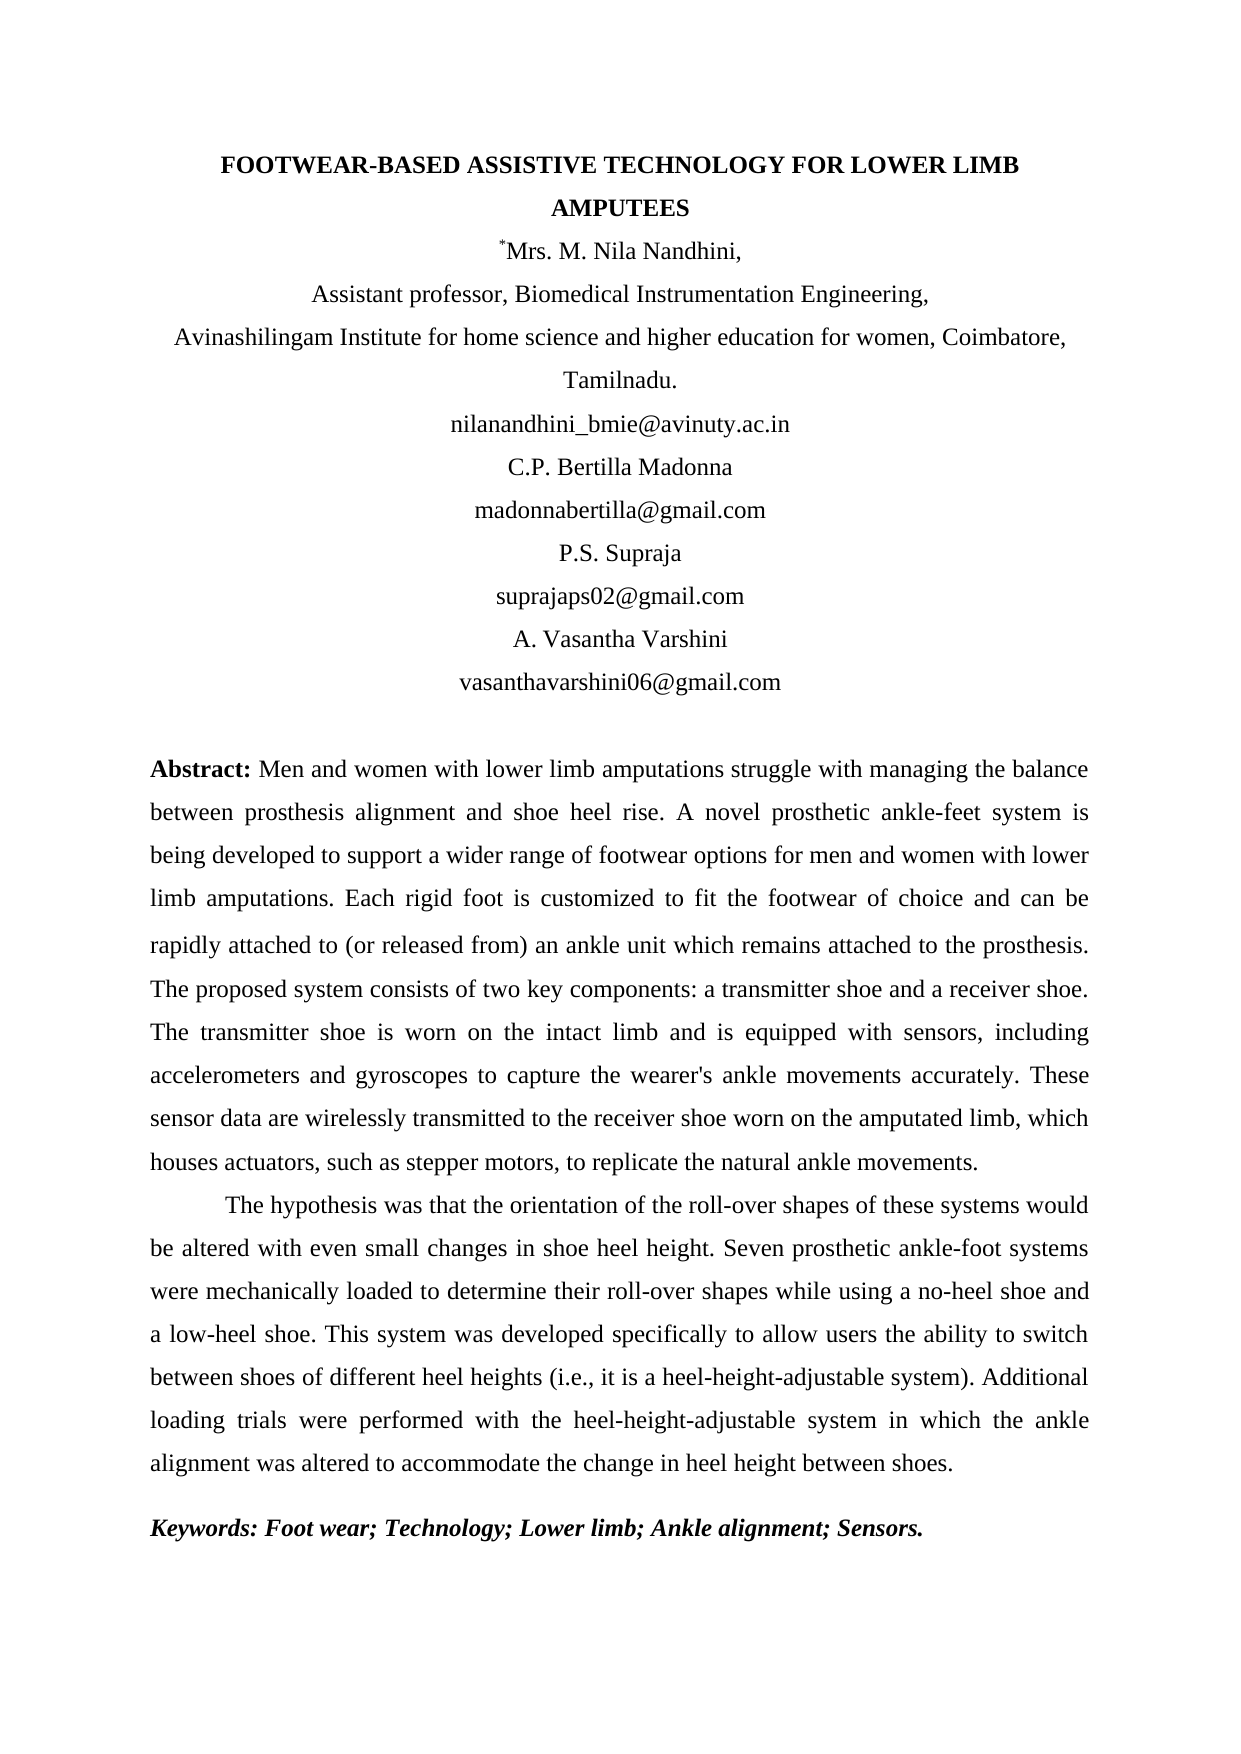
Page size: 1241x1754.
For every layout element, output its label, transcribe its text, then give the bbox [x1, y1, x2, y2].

text madonnabertilla@gmail.com [150, 495, 1090, 524]
text C.P. Bertilla Madonna [150, 452, 1090, 481]
text Abstract: Men and women with lower limb amputations struggle with managing the balance between prosthesis alignment and shoe heel rise. A novel prosthetic ankle-feet system is being developed to support a wider range of footwear options for men and women with lower limb amputations. Each rigid foot is customized to fit the footwear of choice and can be rapidly attached to (or released from) an ankle unit which remains attached to the prosthesis. The proposed system consists of two key components: a transmitter shoe and a receiver shoe. The transmitter shoe is worn on the intact limb and is equipped with sensors, including accelerometers and gyroscopes to capture the wearer's ankle movements accurately. These sensor data are wirelessly transmitted to the receiver shoe worn on the amputated limb, which houses actuators, such as stepper motors, to replicate the natural ankle movements. [150, 754, 1090, 1175]
text nilanandhini_bmie@avinuty.ac.in [150, 409, 1090, 437]
text Assistant professor, Biomedical Instrumentation Engineering, [150, 279, 1090, 308]
text suprajaps02@gmail.com [150, 581, 1090, 610]
text Keywords: Foot wear; Technology; Lower limb; Ankle alignment; Sensors. [150, 1513, 1090, 1542]
text Avinashilingam Institute for home science and higher education for women, Coimbatore, Tamilnadu. [150, 322, 1090, 394]
list Vasantha Varshini [150, 624, 1090, 653]
text *Mrs. M. Nila Nandhini, [150, 236, 1090, 265]
text FOOTWEAR-BASED ASSISTIVE TECHNOLOGY FOR LOWER LIMB AMPUTEES [150, 150, 1090, 222]
text The hypothesis was that the orientation of the roll-over shapes of these systems would be altered with even small changes in shoe heel height. Seven prosthetic ankle-foot systems were mechanically loaded to determine their roll-over shapes while using a no-heel shoe and a low-heel shoe. This system was developed specifically to allow users the ability to switch between shoes of different heel heights (i.e., it is a heel-height-adjustable system). Additional loading trials were performed with the heel-height-adjustable system in which the ankle alignment was altered to accommodate the change in heel height between shoes. [150, 1190, 1090, 1477]
text P.S. Supraja [150, 538, 1090, 567]
list vasanthavarshini06@gmail.com [150, 667, 1090, 696]
